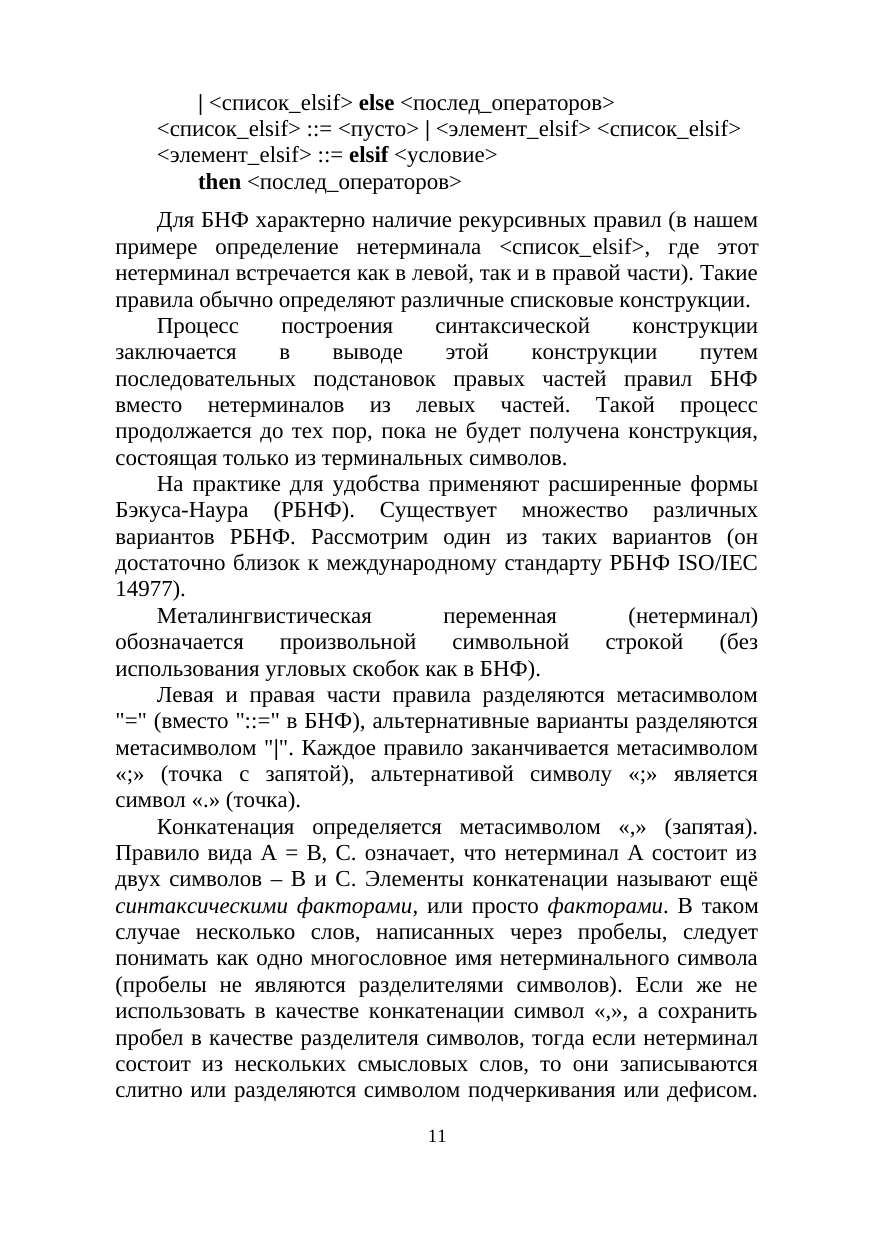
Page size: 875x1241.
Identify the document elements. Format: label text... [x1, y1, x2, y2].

text Металингвистическая переменная (нетерминал) обозначается произвольной символьной строкой (без использования угловых скобок как в БНФ). [115, 602, 759, 681]
text Процесс построения синтаксической конструкции заключается в выводе этой конструкции путем последовательных подстановок правых частей правил БНФ вместо нетерминалов из левых частей. Такой процесс продолжается до тех пор, пока не будет получена конструкция, состоящая только из терминальных символов. [115, 312, 759, 470]
text | <список_elsif> else <послед_операторов> [115, 89, 759, 115]
text Для БНФ характерно наличие рекурсивных правил (в нашем примере определение нетерминала <список_elsif>, где этот нетерминал встречается как в левой, так и в правой части). Такие правила обычно определяют различные списковые конструкции. [115, 207, 759, 312]
text <элемент_elsif> ::= elsif <условие> [115, 141, 759, 168]
text then <послед_операторов> [115, 168, 759, 194]
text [115, 813, 759, 1103]
text <список_elsif> ::= <пусто> | <элемент_elsif> <список_elsif> [115, 115, 759, 141]
text На практике для удобства применяют расширенные формы Бэкуса-Наура (РБНФ). Существует множество различных вариантов РБНФ. Рассмотрим один из таких вариантов (он достаточно близок к международному стандарту РБНФ ISO/IEC 14977). [115, 470, 759, 602]
text Левая и правая части правила разделяются метасимволом "=" (вместо "::=" в БНФ), альтернативные варианты разделяются метасимволом "|". Каждое правило заканчивается метасимволом «;» (точка с запятой), альтернативой символу «;» является символ «.» (точка). [115, 681, 759, 813]
